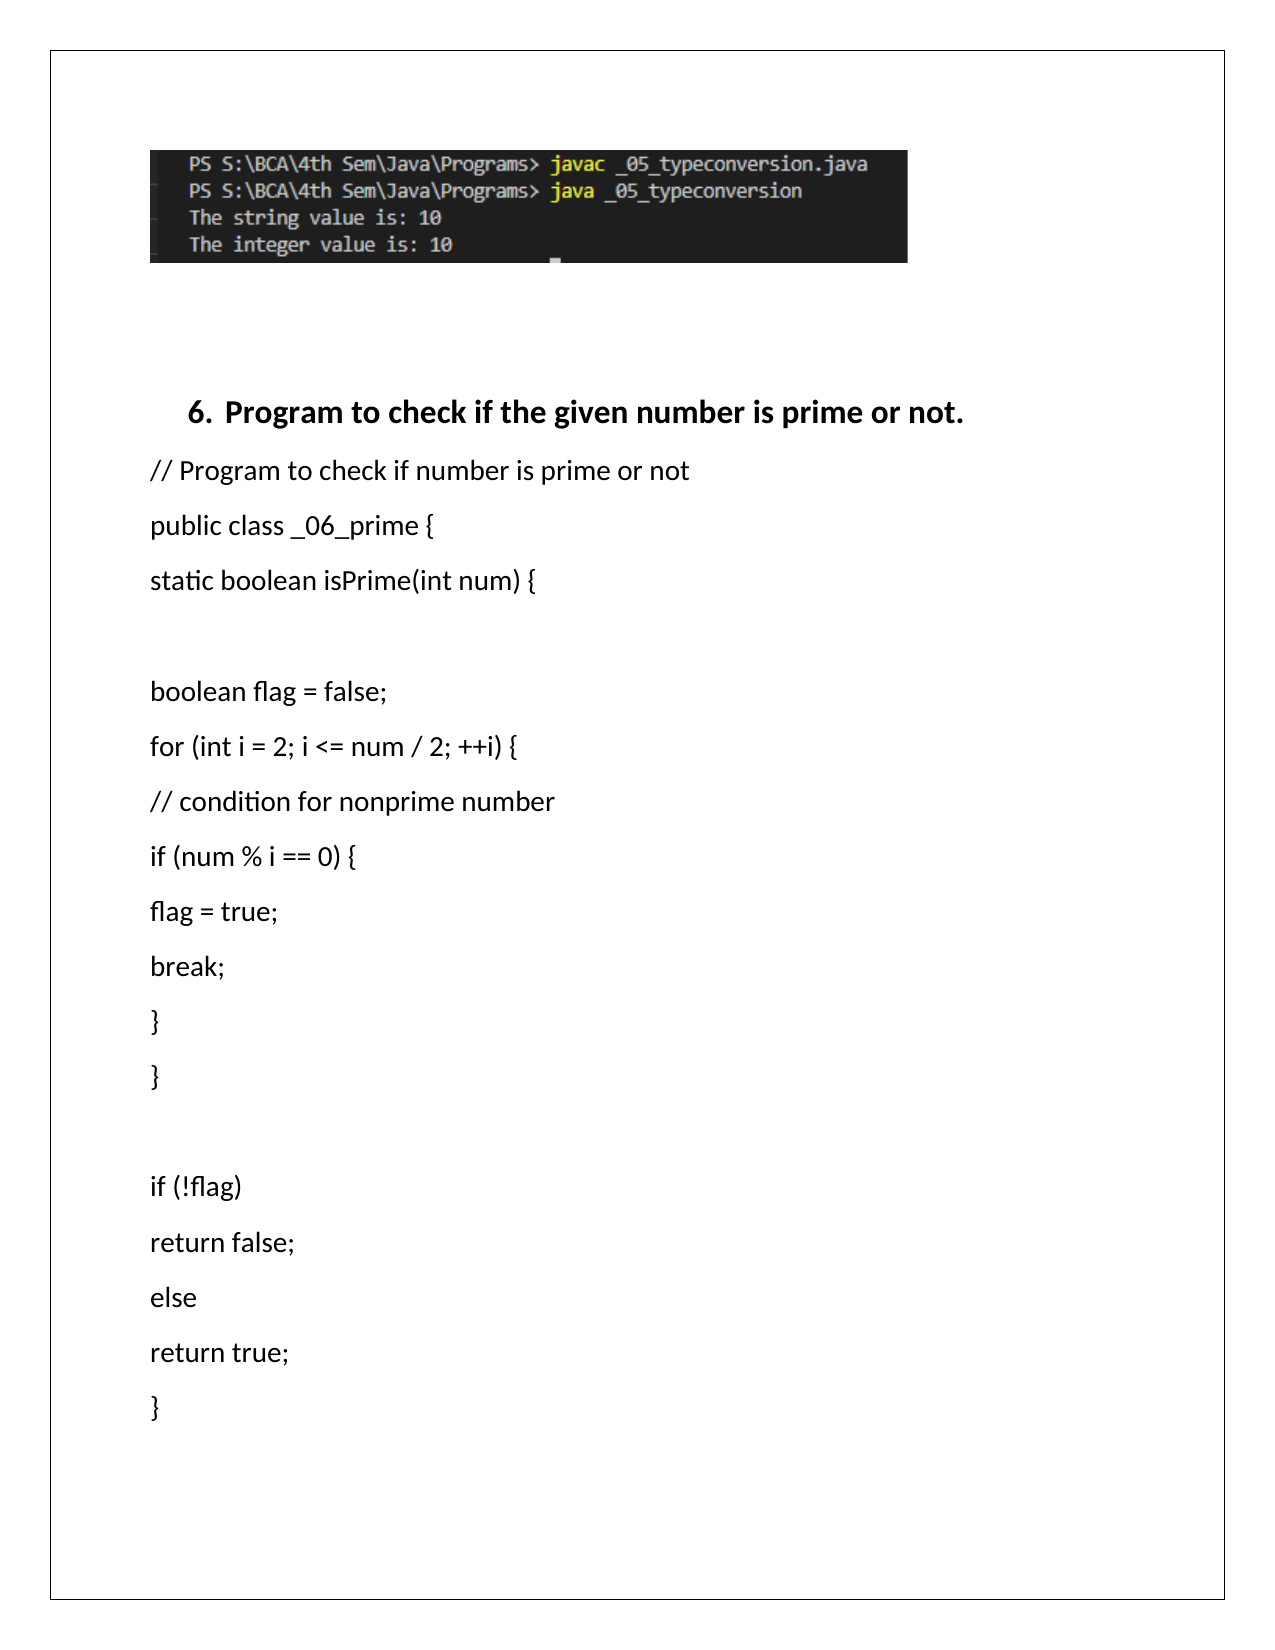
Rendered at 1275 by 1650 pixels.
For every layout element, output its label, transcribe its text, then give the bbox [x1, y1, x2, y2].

text else [150, 1279, 1125, 1314]
list Program to check if the given number is prime or not. [187, 392, 1125, 432]
text static boolean isPrime(int num) { [150, 562, 1125, 598]
text // condition for nonprime number [150, 783, 1125, 818]
text } [150, 1003, 1125, 1039]
text break; [150, 948, 1125, 984]
text } [150, 1389, 1125, 1424]
text if (num % i == 0) { [150, 838, 1125, 873]
text public class _06_prime { [150, 507, 1125, 543]
text flag = true; [150, 893, 1125, 929]
text if (!flag) [150, 1168, 1125, 1204]
text return true; [150, 1334, 1125, 1369]
text } [150, 1058, 1125, 1094]
text boolean flag = false; [150, 673, 1125, 708]
text return false; [150, 1224, 1125, 1259]
text // Program to check if number is prime or not [150, 452, 1125, 488]
picture [150, 150, 908, 263]
text for (int i = 2; i <= num / 2; ++i) { [150, 728, 1125, 763]
